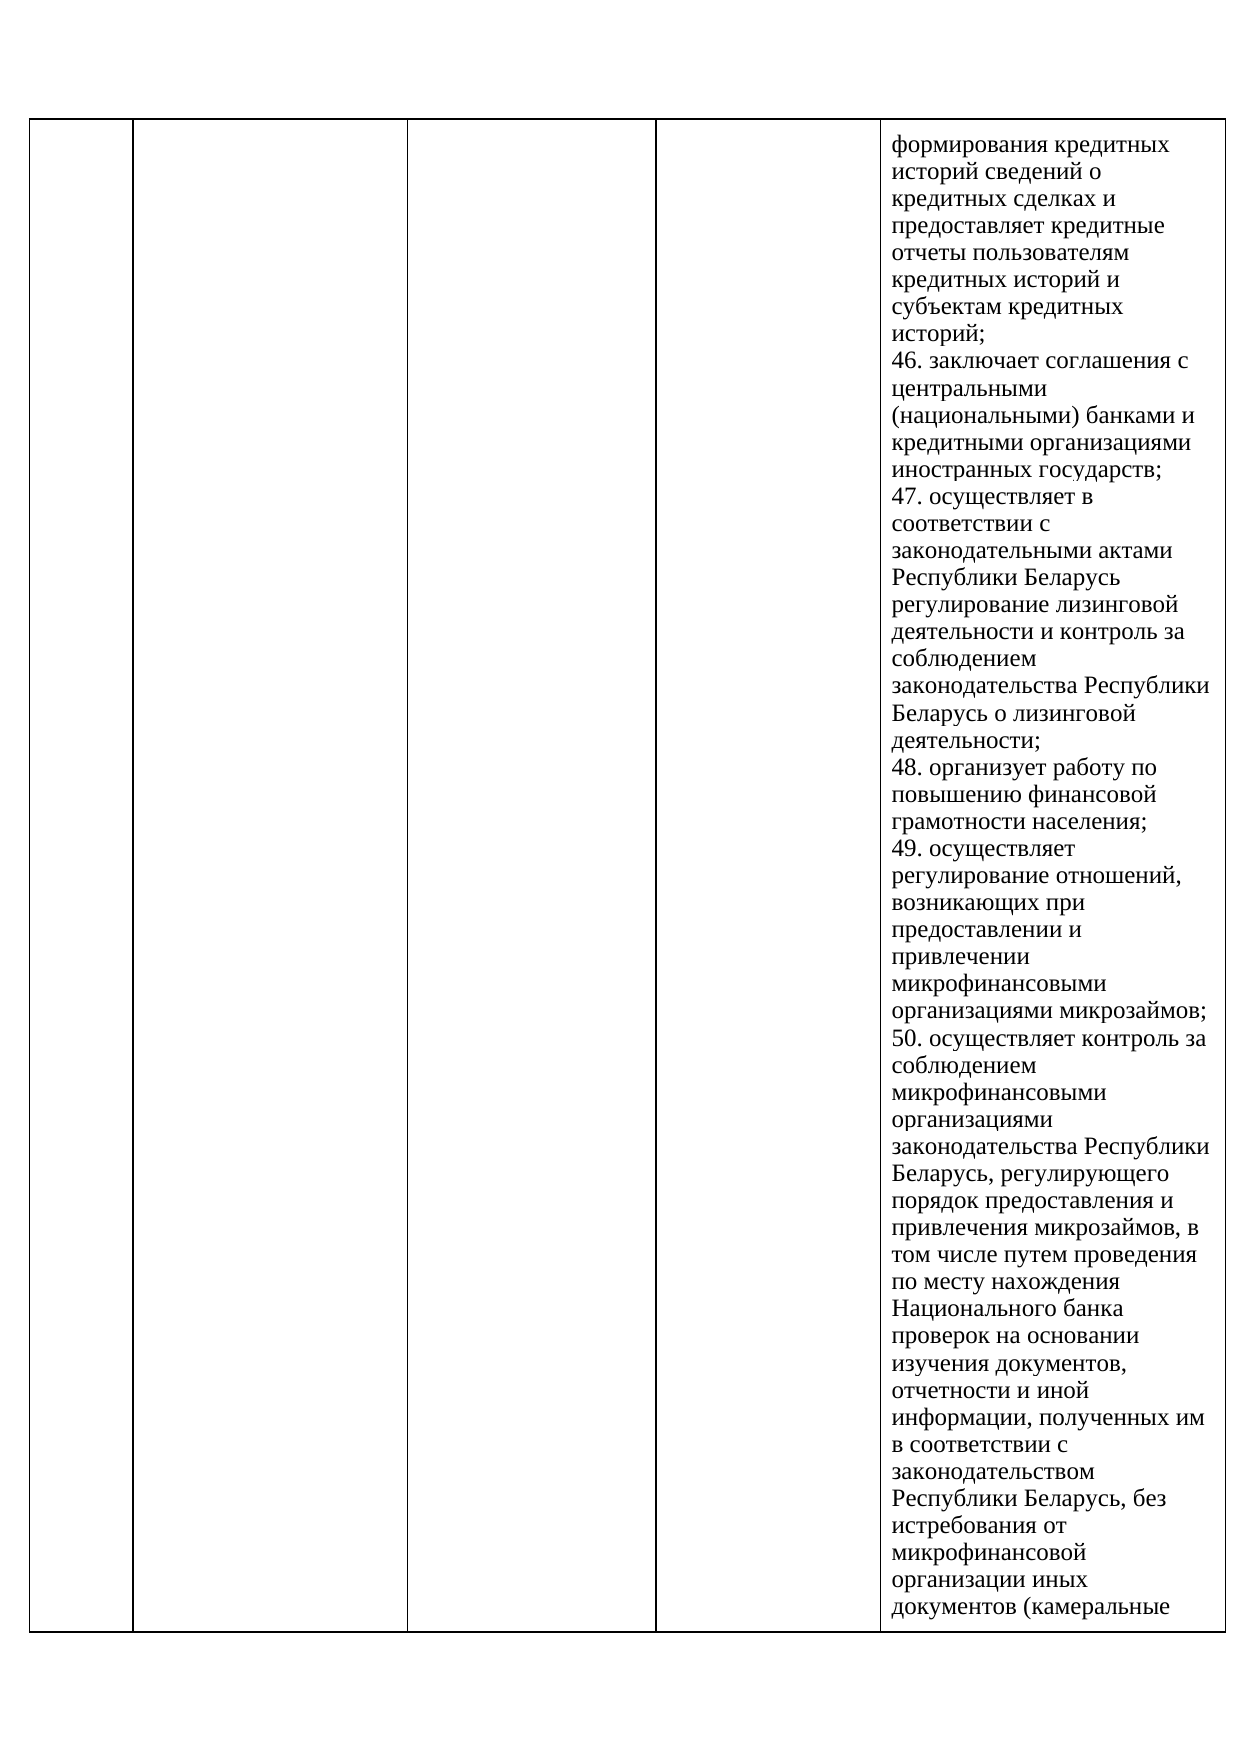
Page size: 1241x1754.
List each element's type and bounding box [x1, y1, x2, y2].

table_cell [881, 120, 1225, 1631]
table_cell [408, 120, 655, 1631]
table_cell [134, 120, 407, 1631]
table_cell [657, 120, 880, 1631]
table_cell [30, 120, 132, 1631]
